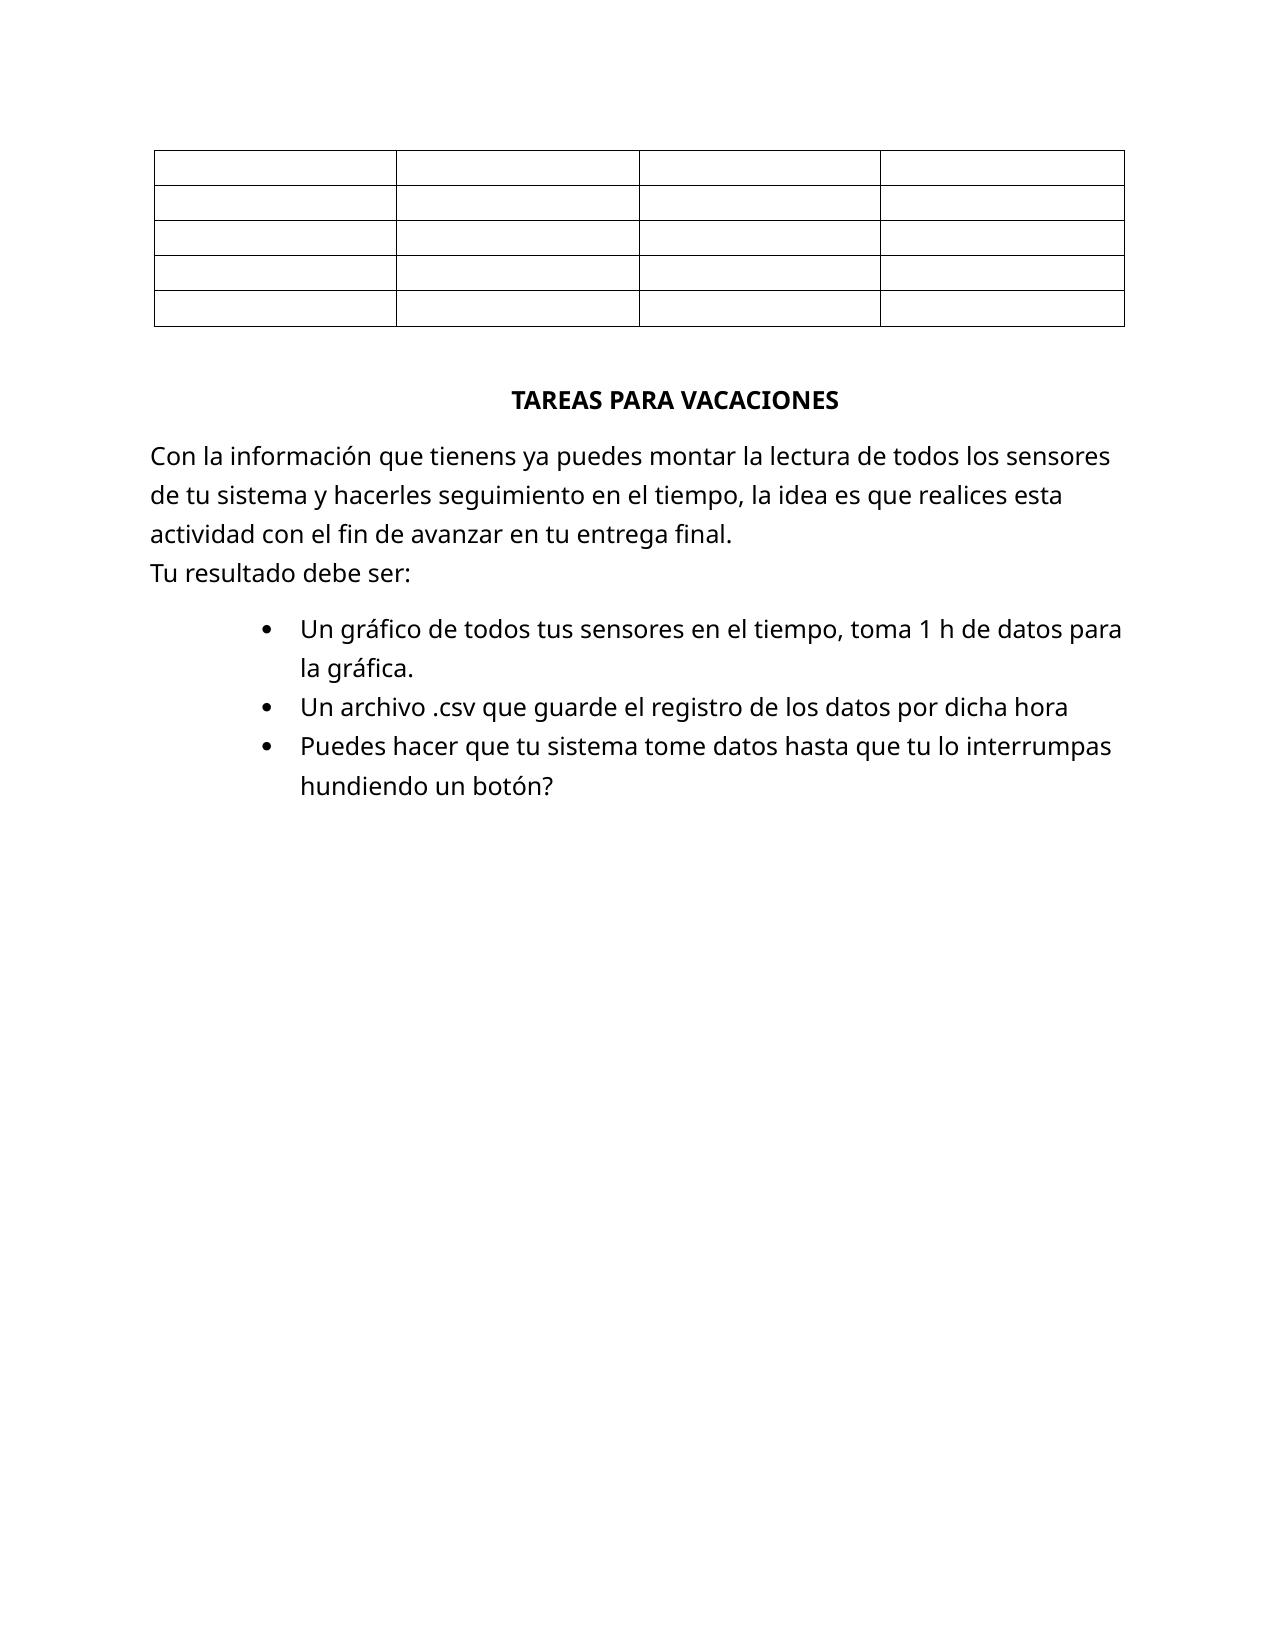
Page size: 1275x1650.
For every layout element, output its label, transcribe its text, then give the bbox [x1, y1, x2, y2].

table_cell [640, 256, 880, 290]
table_cell [397, 186, 639, 220]
table_cell [155, 186, 396, 220]
list Un archivo .csv que guarde el registro de los datos por dicha hora [262, 690, 1125, 724]
table_cell [155, 256, 396, 290]
table_cell [640, 291, 880, 326]
table_cell [881, 221, 1124, 255]
table_cell [155, 291, 396, 326]
table_cell [881, 186, 1124, 220]
table_cell [640, 151, 880, 185]
table_cell [155, 221, 396, 255]
table_cell [640, 186, 880, 220]
list TAREAS PARA VACACIONES [225, 382, 1125, 416]
text Con la información que tienens ya puedes montar la lectura de todos los sensores de tu sistema y hacerles seguimiento en el tiempo, la idea es que realices esta actividad con el fin de avanzar en tu entrega final. Tu resultado debe ser: [150, 438, 1125, 590]
list Un gráfico de todos tus sensores en el tiempo, toma 1 h de datos para la gráfica. [262, 612, 1125, 685]
table_cell [397, 151, 639, 185]
table_cell [155, 151, 396, 185]
table_cell [881, 256, 1124, 290]
list Puedes hacer que tu sistema tome datos hasta que tu lo interrumpas hundiendo un botón? [262, 729, 1125, 841]
table_cell [881, 291, 1124, 326]
table_cell [397, 291, 639, 326]
table_cell [640, 221, 880, 255]
table_cell [397, 256, 639, 290]
table_cell [881, 151, 1124, 185]
table_cell [397, 221, 639, 255]
